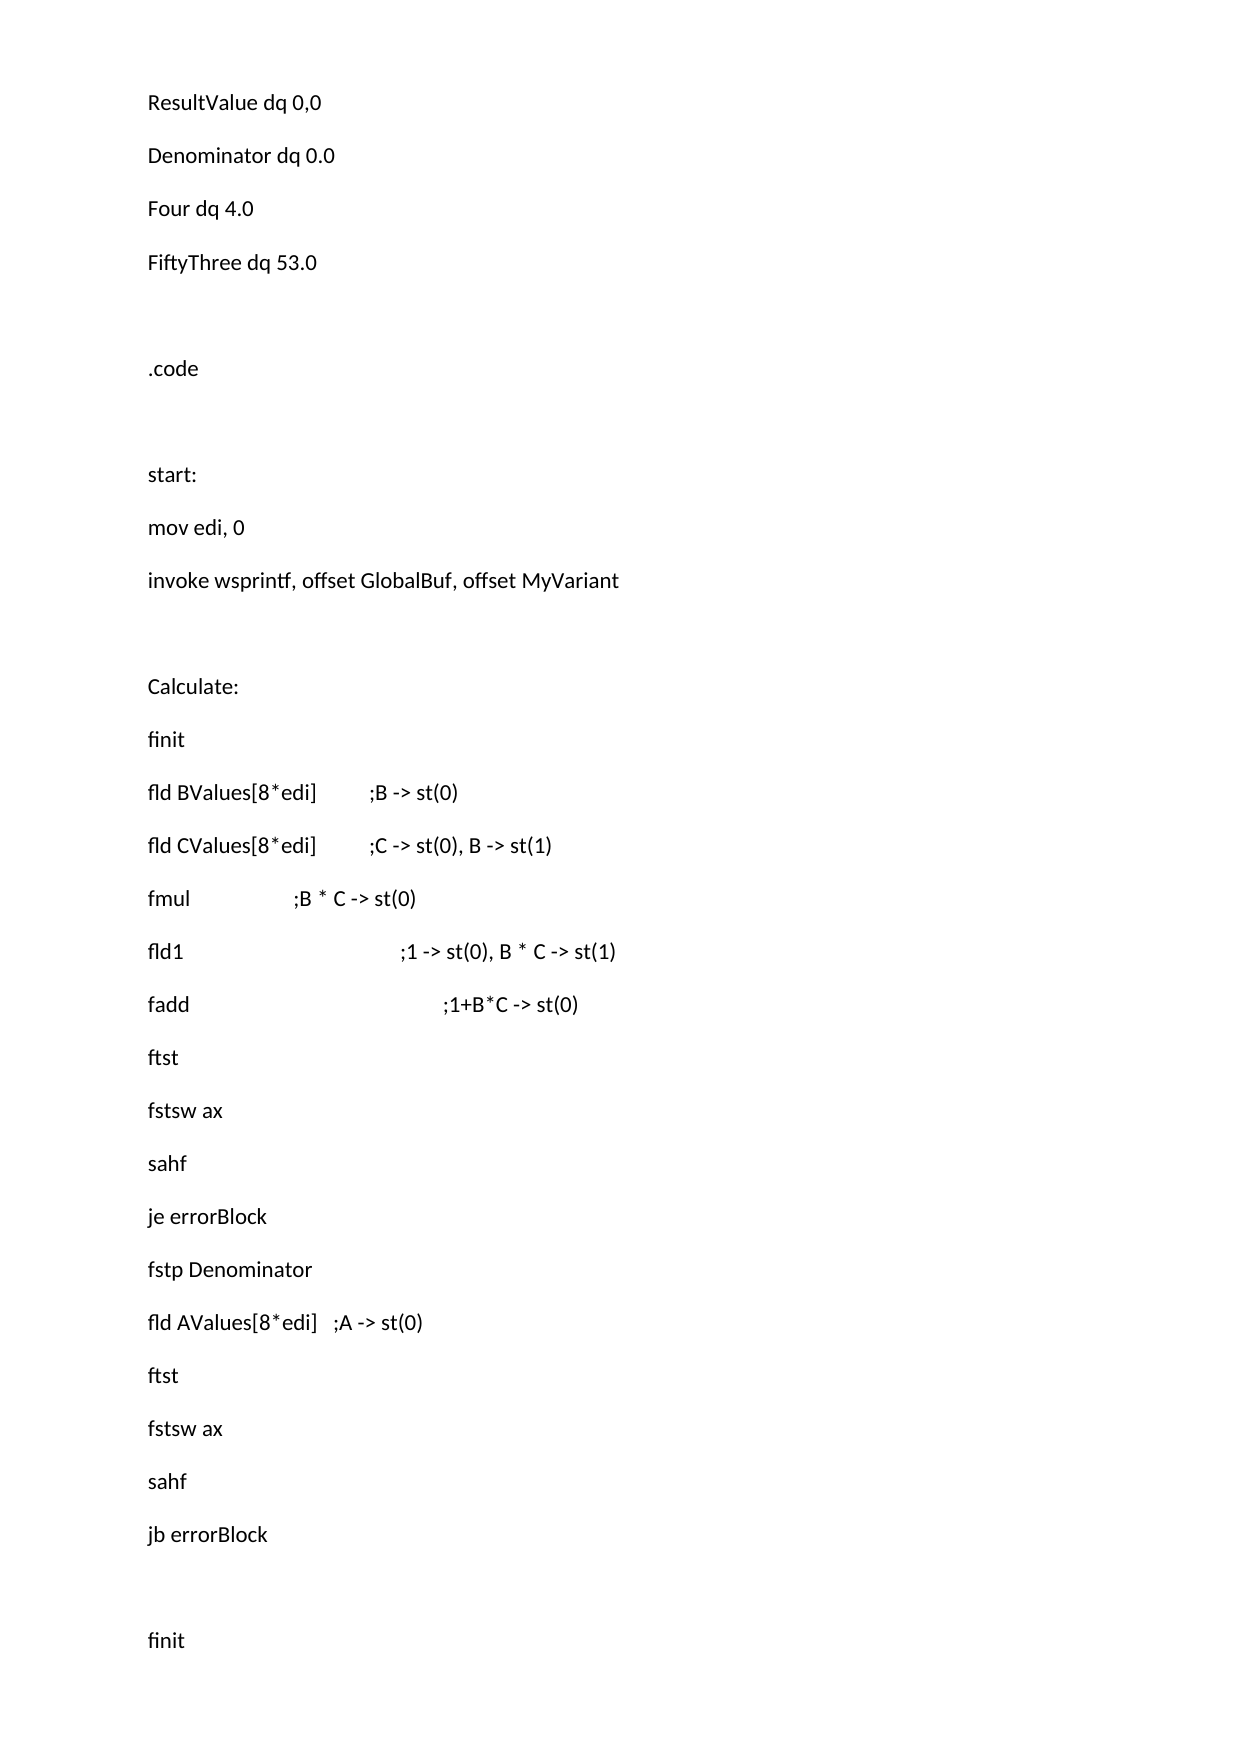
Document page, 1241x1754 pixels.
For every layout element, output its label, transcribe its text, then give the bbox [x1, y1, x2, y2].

text sahf [148, 1467, 1152, 1495]
text finit [148, 1626, 1152, 1654]
text fld AValues[8*edi] ;A -> st(0) [148, 1308, 1152, 1336]
text ftst [148, 1043, 1152, 1071]
text .code [148, 354, 1152, 382]
text Denominator dq 0.0 [148, 142, 1152, 169]
text Calculate: [148, 672, 1152, 700]
text fstp Denominator [148, 1255, 1152, 1283]
text fadd ;1+B*C -> st(0) [148, 990, 1152, 1018]
text fld BValues[8*edi] ;B -> st(0) [148, 778, 1152, 806]
text start: [148, 460, 1152, 488]
text FiftyThree dq 53.0 [148, 248, 1152, 276]
text Four dq 4.0 [148, 194, 1152, 223]
text je errorBlock [148, 1202, 1152, 1230]
text ftst [148, 1361, 1152, 1389]
text fld CValues[8*edi] ;C -> st(0), B -> st(1) [148, 831, 1152, 859]
text fstsw ax [148, 1096, 1152, 1124]
text sahf [148, 1149, 1152, 1177]
text fmul ;B * C -> st(0) [148, 884, 1152, 912]
text fstsw ax [148, 1414, 1152, 1442]
text finit [148, 725, 1152, 753]
text invoke wsprintf, offset GlobalBuf, offset MyVariant [148, 566, 1152, 594]
text ResultValue dq 0,0 [148, 88, 1152, 117]
text jb errorBlock [148, 1520, 1152, 1548]
text mov edi, 0 [148, 513, 1152, 541]
text fld1 ;1 -> st(0), B * C -> st(1) [148, 937, 1152, 965]
